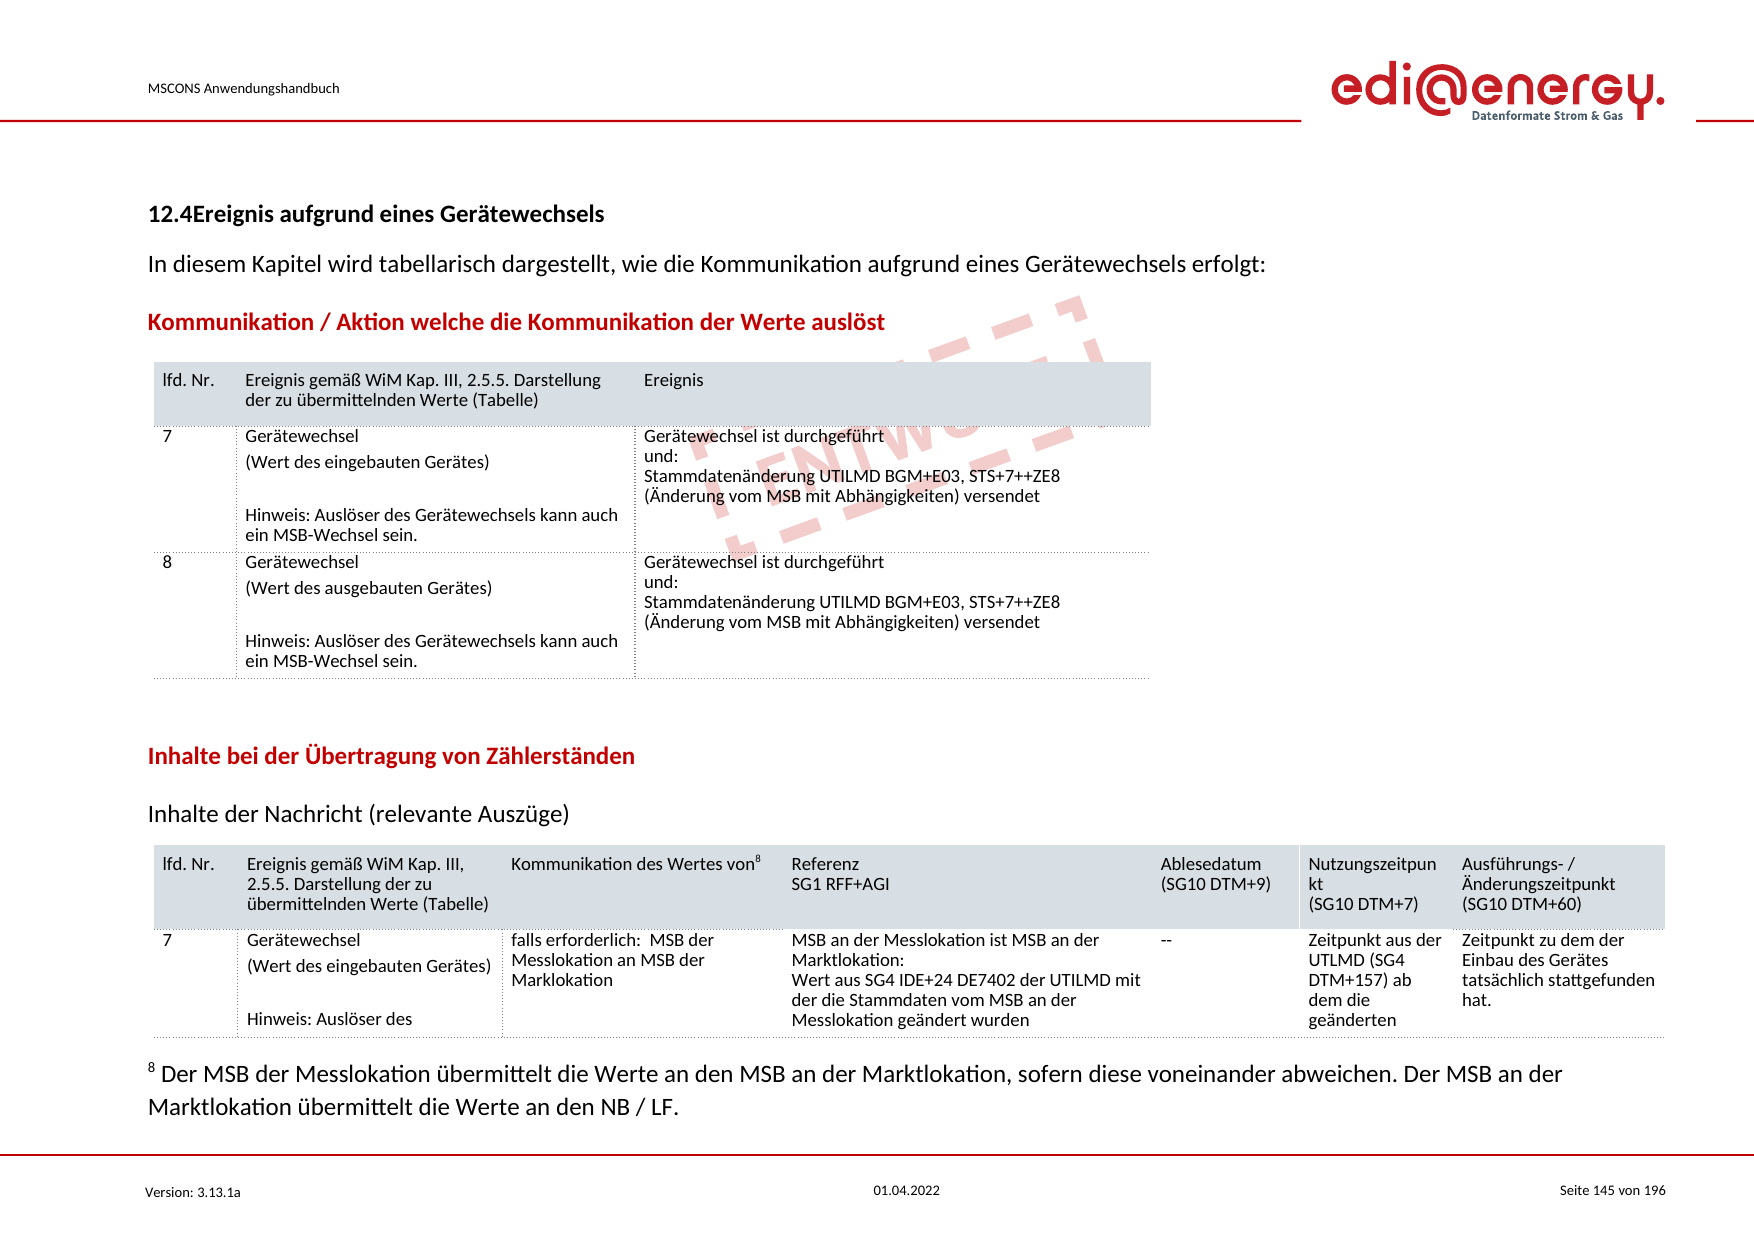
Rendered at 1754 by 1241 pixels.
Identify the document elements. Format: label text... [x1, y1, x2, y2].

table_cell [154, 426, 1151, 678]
subtitle Ereignis aufgrund eines Gerätewechsels [148, 195, 1665, 228]
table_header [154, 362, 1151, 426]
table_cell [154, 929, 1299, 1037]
text Inhalte der Nachricht (relevante Auszüge) [148, 795, 1665, 829]
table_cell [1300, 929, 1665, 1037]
text Kommunikation / Aktion welche die Kommunikation der Werte auslöst [148, 303, 1665, 337]
text In diesem Kapitel wird tabellarisch dargestellt, wie die Kommunikation aufgrund eines Gerätewechsels erfolgt: [148, 245, 1665, 278]
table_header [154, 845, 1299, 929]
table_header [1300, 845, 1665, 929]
text Inhalte bei der Übertragung von Zählerständen [148, 737, 1665, 770]
